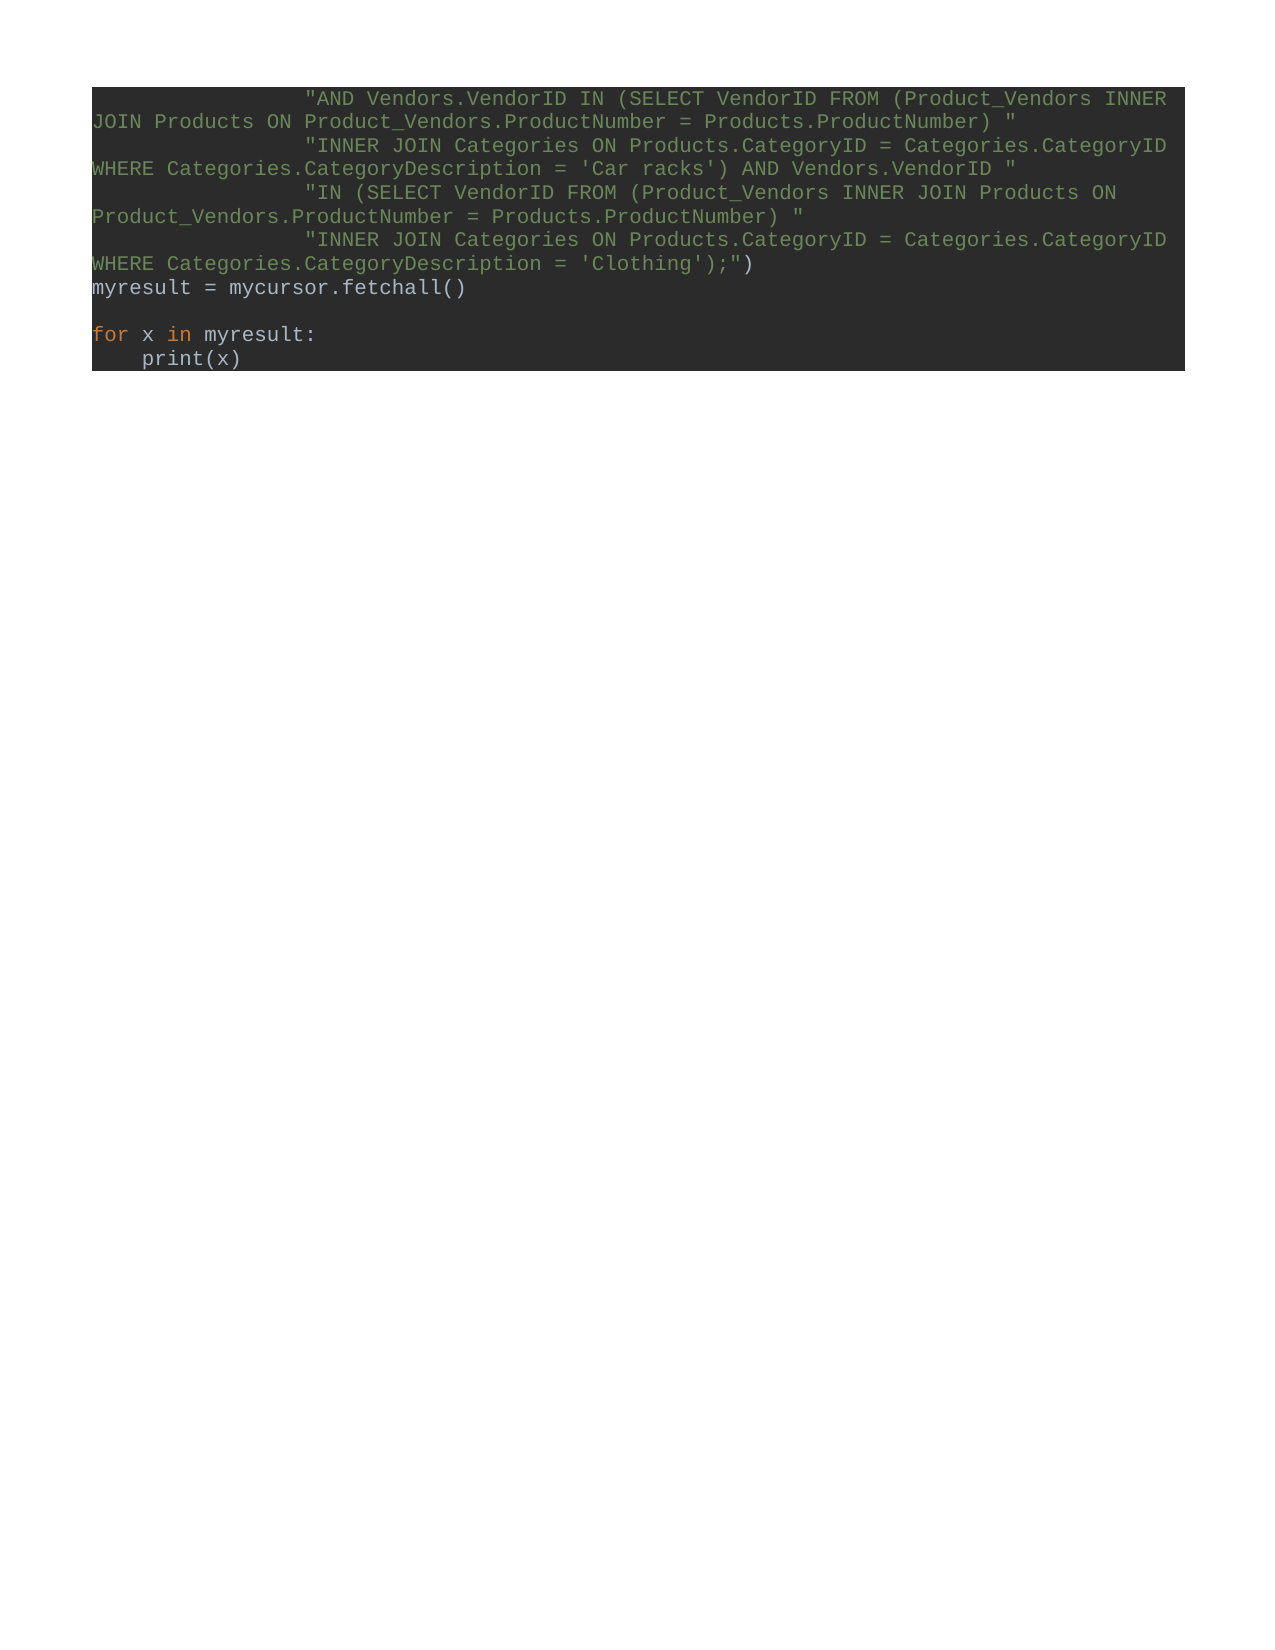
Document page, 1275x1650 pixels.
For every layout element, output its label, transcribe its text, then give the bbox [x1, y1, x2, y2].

text myresult = mycursor.fetchall() [92, 277, 1185, 300]
text for x in myresult: [92, 324, 1185, 348]
text "AND Vendors.VendorID IN (SELECT VendorID FROM (Product_Vendors INNER JOIN Products ON Product_Vendors.ProductNumber = Products.ProductNumber) " [92, 87, 1185, 135]
text print(x) [92, 348, 1185, 371]
text "INNER JOIN Categories ON Products.CategoryID = Categories.CategoryID WHERE Categories.CategoryDescription = 'Clothing');") [92, 229, 1185, 277]
text "IN (SELECT VendorID FROM (Product_Vendors INNER JOIN Products ON Product_Vendors.ProductNumber = Products.ProductNumber) " [92, 182, 1185, 229]
text "INNER JOIN Categories ON Products.CategoryID = Categories.CategoryID WHERE Categories.CategoryDescription = 'Car racks') AND Vendors.VendorID " [92, 135, 1185, 182]
